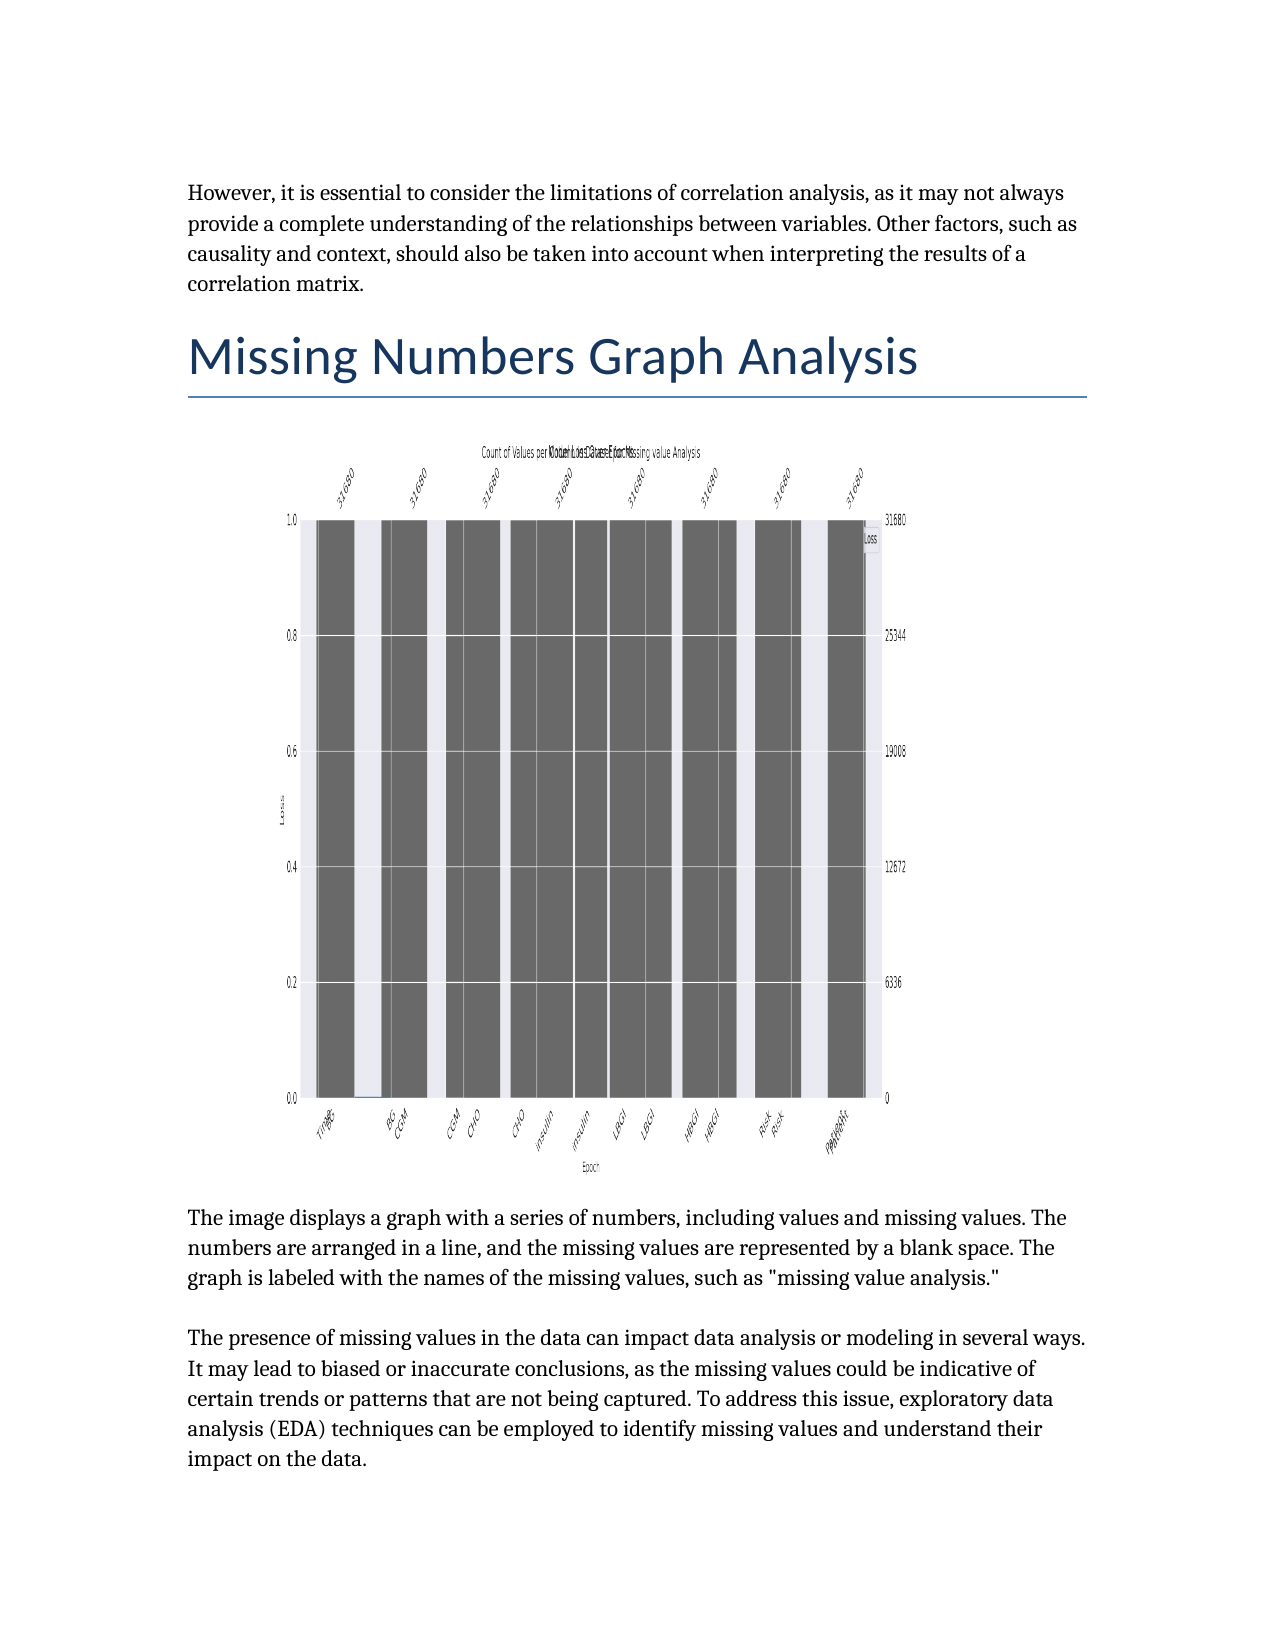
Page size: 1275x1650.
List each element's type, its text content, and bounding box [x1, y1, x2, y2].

title Missing Numbers Graph Analysis [187, 322, 1087, 398]
picture [206, 429, 957, 1180]
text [187, 150, 1087, 297]
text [187, 1204, 1087, 1472]
